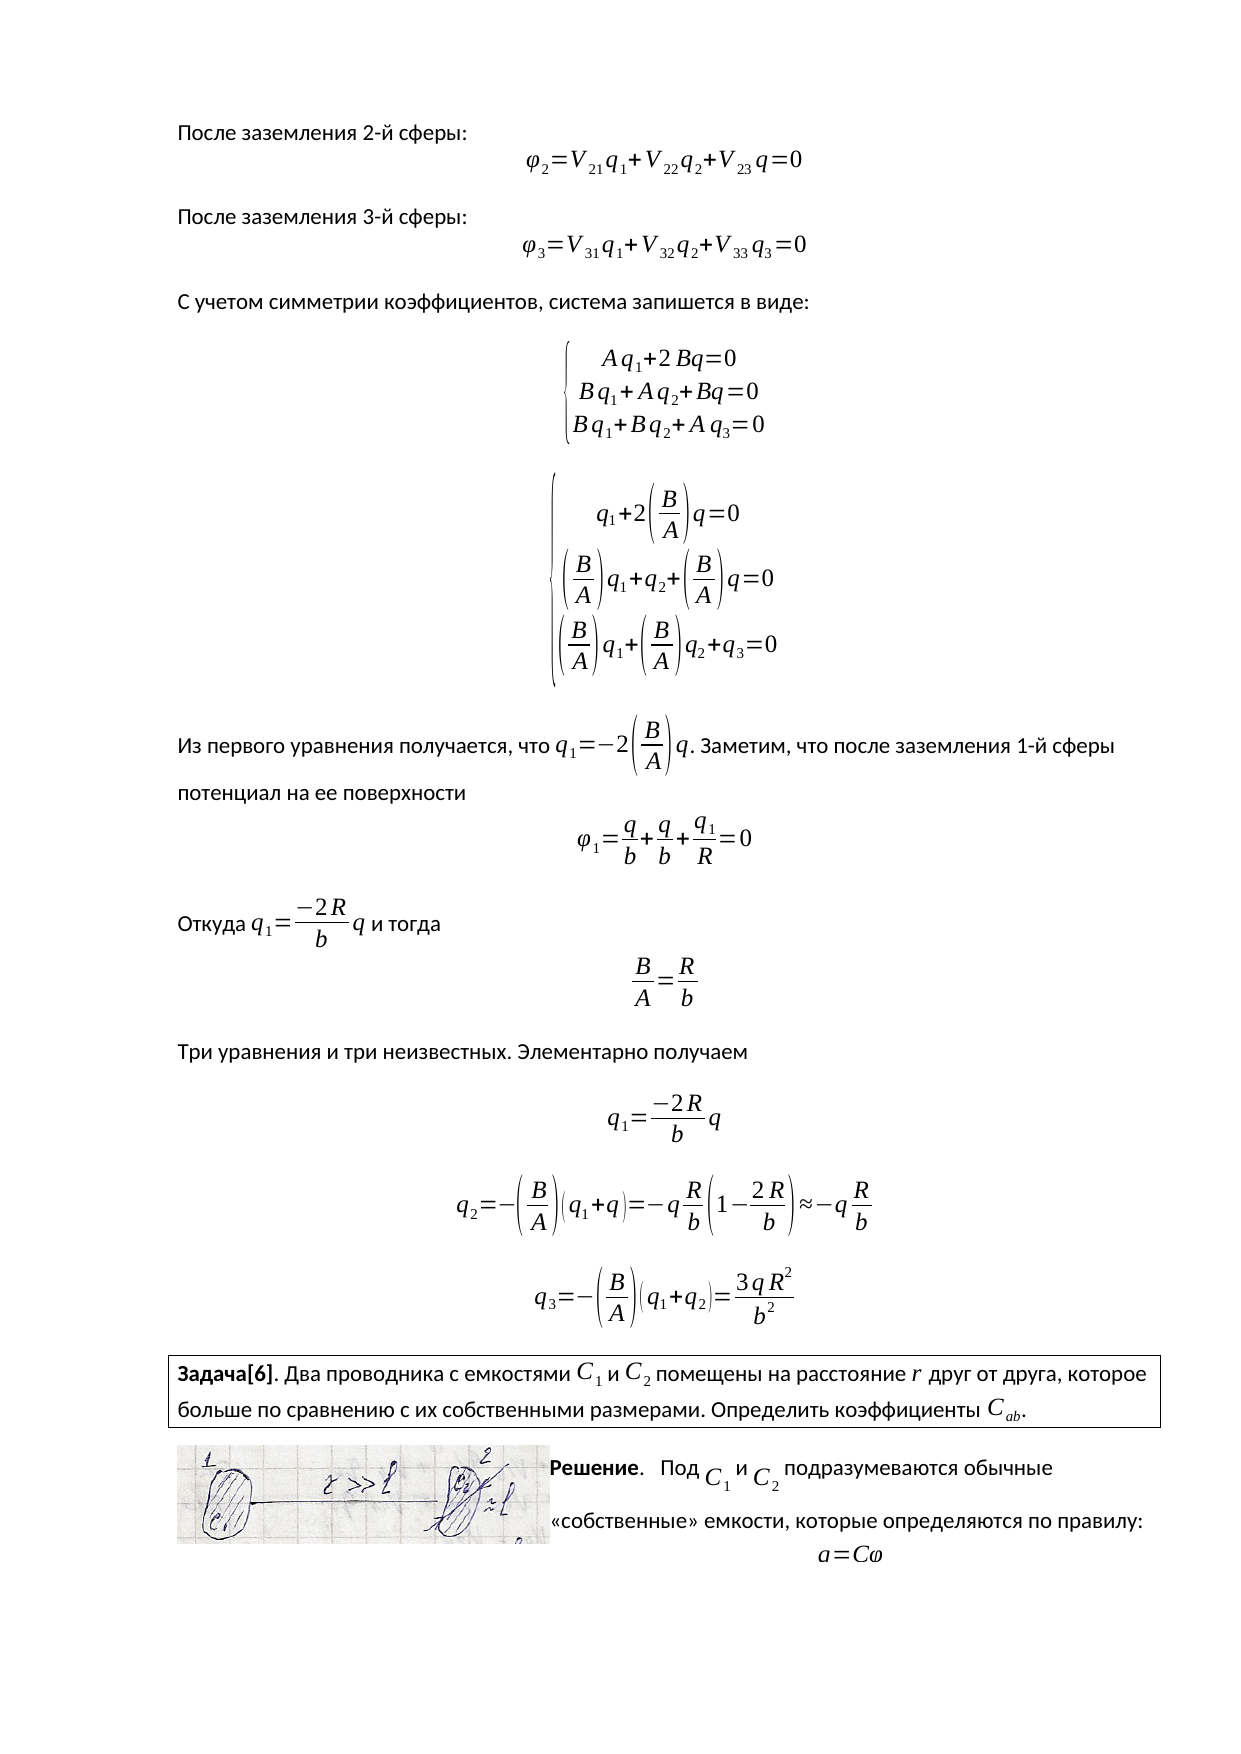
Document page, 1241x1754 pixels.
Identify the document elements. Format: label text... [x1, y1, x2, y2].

text Задача[6]. Два проводника с емкостями и помещены на расстояние друг от друга, которое больше по сравнению с их собственными размерами. Определить коэффициенты . [169, 1356, 1160, 1427]
text Решение. Под и подразумеваются обычные «собственные» емкости, которые определяются по правилу: [177, 1453, 1152, 1534]
text Три уравнения и три неизвестных. Элементарно получаем [177, 1037, 1152, 1065]
picture [177, 1534, 550, 1544]
text Откуда и тогда [177, 894, 1152, 953]
text После заземления 2-й сферы: [177, 118, 1152, 146]
picture [177, 1445, 550, 1453]
text С учетом симметрии коэффициентов, система запишется в виде: [177, 287, 1152, 315]
text Из первого уравнения получается, что . Заметим, что после заземления 1-й сферы потенциал на ее поверхности [177, 713, 1152, 806]
text После заземления 3-й сферы: [177, 202, 1152, 231]
